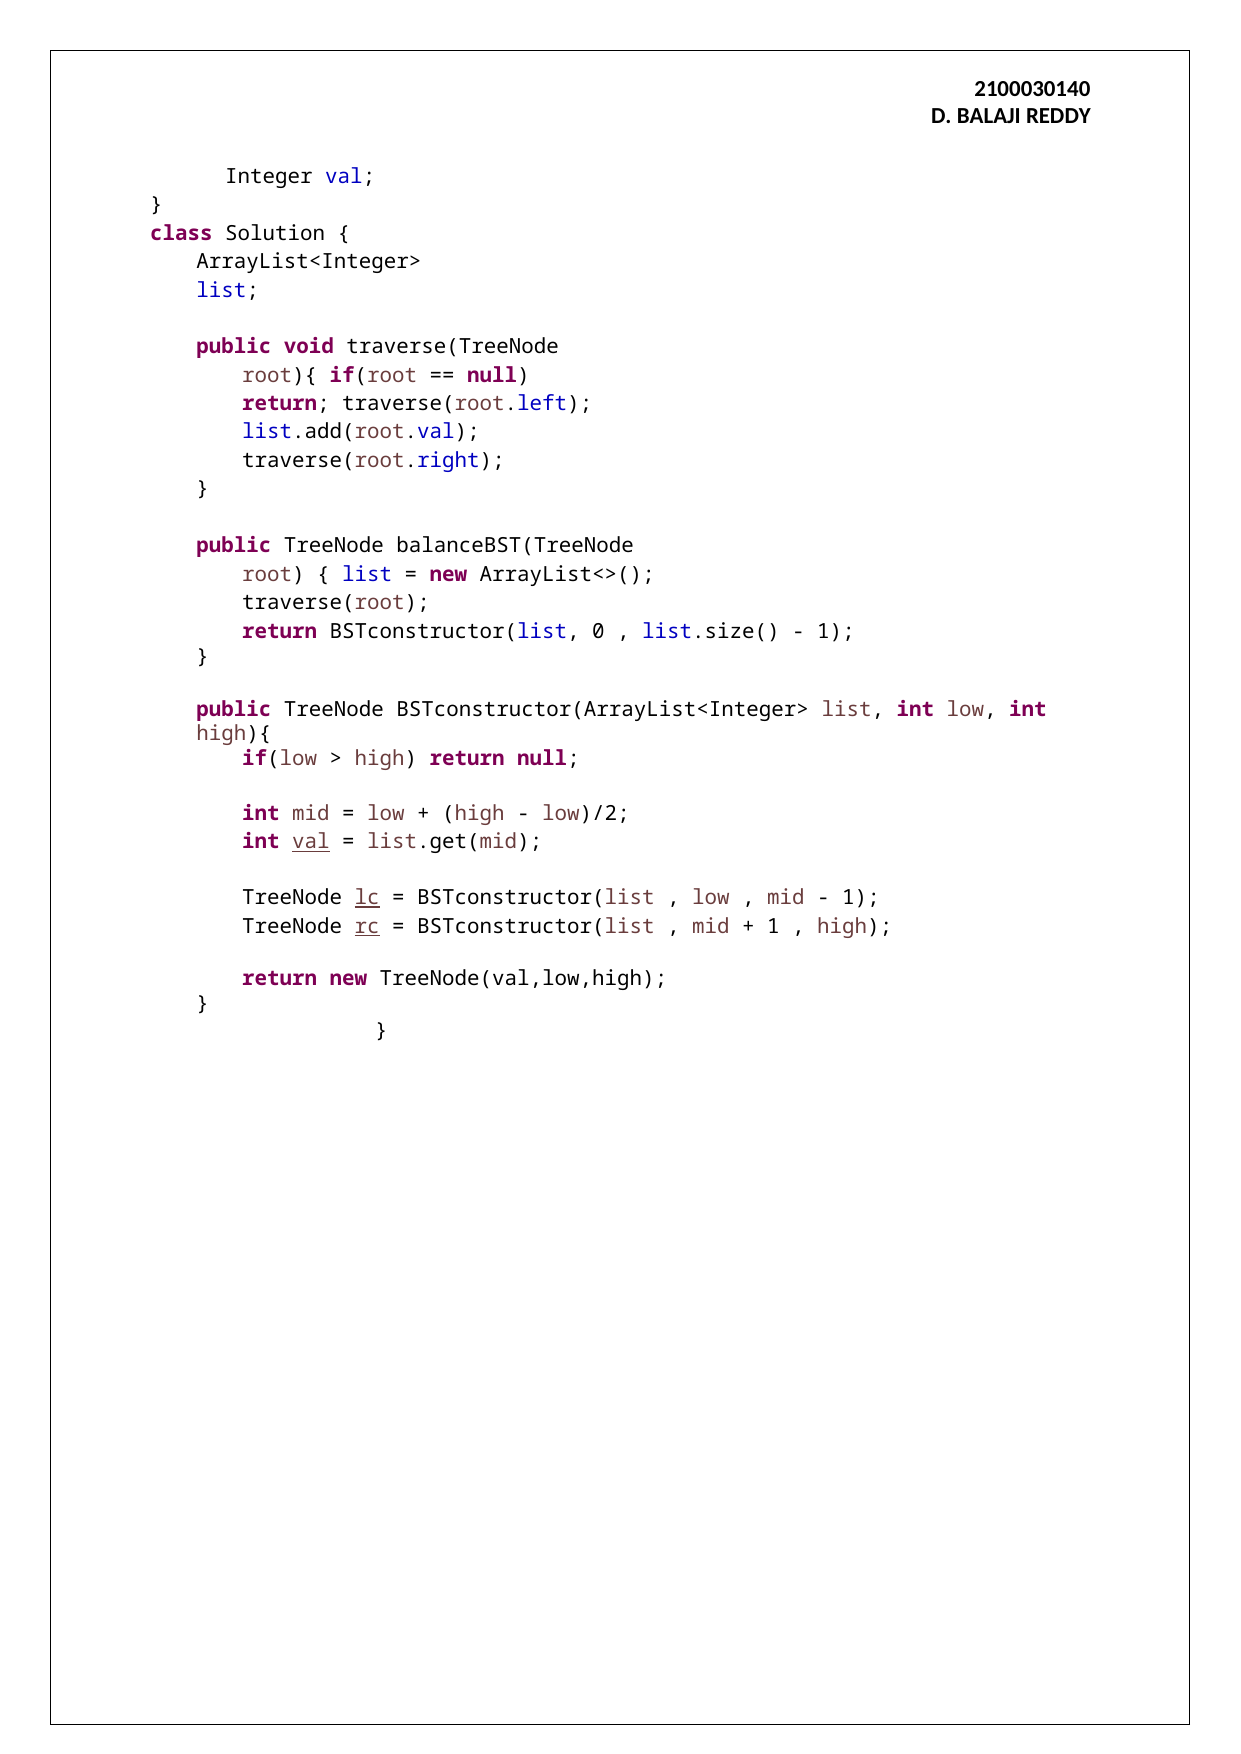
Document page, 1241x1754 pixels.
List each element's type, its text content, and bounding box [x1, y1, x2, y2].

text public TreeNode balanceBST(TreeNode root) { list = new ArrayList<>(); traverse(root); [196, 530, 690, 616]
text TreeNode lc = BSTconstructor(list , low , mid - 1); TreeNode rc = BSTconstructor(list , mid + 1 , high); [242, 882, 915, 939]
text return BSTconstructor(list, 0 , list.size() - 1); [242, 616, 1103, 644]
text Integer val; [225, 161, 1103, 189]
text class Solution { ArrayList<Integer> list; [150, 218, 472, 303]
text } [196, 644, 1103, 668]
text public TreeNode BSTconstructor(ArrayList<Integer> list, int low, int high){ [196, 697, 1103, 746]
text } [196, 473, 1103, 502]
text int mid = low + (high - low)/2; [242, 798, 1103, 827]
text return new TreeNode(val,low,high); [242, 966, 1103, 991]
text } [375, 1015, 1103, 1043]
text } [150, 189, 1103, 218]
text public void traverse(TreeNode root){ if(root == null) return; traverse(root.left); list.add(root.val); traverse(root.right); [196, 331, 610, 473]
text if(low > high) return null; [242, 746, 1103, 770]
text int val = list.get(mid); [242, 827, 1103, 855]
text } [196, 991, 1103, 1015]
